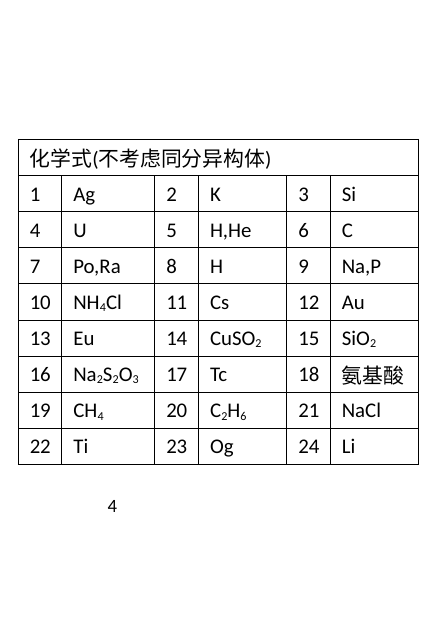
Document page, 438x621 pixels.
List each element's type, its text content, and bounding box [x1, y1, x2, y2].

table_cell 9 [287, 248, 330, 283]
table_cell 1 [19, 176, 61, 211]
table_cell H [199, 248, 286, 283]
table_cell 3 [287, 176, 330, 211]
table_cell 20 [155, 393, 198, 428]
table_cell 16 [19, 357, 61, 392]
table_cell 11 [155, 284, 198, 319]
table_cell 4 [19, 212, 61, 247]
table_cell SiO2 [331, 321, 418, 356]
table_cell 5 [155, 212, 198, 247]
table_cell U [62, 212, 154, 247]
table_cell 21 [287, 393, 330, 428]
table_cell 24 [287, 429, 330, 464]
table_header 化学式(不考虑同分异构体) [19, 140, 418, 175]
table_cell NaCl [331, 393, 418, 428]
table_cell Cs [199, 284, 286, 319]
table_cell 23 [155, 429, 198, 464]
table_cell Ag [62, 176, 154, 211]
table_cell 19 [19, 393, 61, 428]
table_cell 7 [19, 248, 61, 283]
table_cell Po,Ra [62, 248, 154, 283]
table_cell 6 [287, 212, 330, 247]
table_cell Si [331, 176, 418, 211]
table_cell 14 [155, 321, 198, 356]
table_cell 17 [155, 357, 198, 392]
table_cell Og [199, 429, 286, 464]
table_cell CuSO2 [199, 321, 286, 356]
table_cell 氨基酸 [331, 357, 418, 392]
table_cell NH4Cl [62, 284, 154, 319]
table_cell Na,P [331, 248, 418, 283]
table_cell K [199, 176, 286, 211]
table_cell 10 [19, 284, 61, 319]
table_cell CH4 [62, 393, 154, 428]
table_cell Li [331, 429, 418, 464]
table_cell Au [331, 284, 418, 319]
table_cell 22 [19, 429, 61, 464]
table_cell Tc [199, 357, 286, 392]
table_cell 12 [287, 284, 330, 319]
table_cell Eu [62, 321, 154, 356]
table_cell 2 [155, 176, 198, 211]
table_cell H,He [199, 212, 286, 247]
table_cell 15 [287, 321, 330, 356]
table_cell 18 [287, 357, 330, 392]
table_cell 13 [19, 321, 61, 356]
table_cell Ti [62, 429, 154, 464]
table_cell Na2S2O3 [62, 357, 154, 392]
table_cell C2H6 [199, 393, 286, 428]
table_cell C [331, 212, 418, 247]
table_cell 8 [155, 248, 198, 283]
